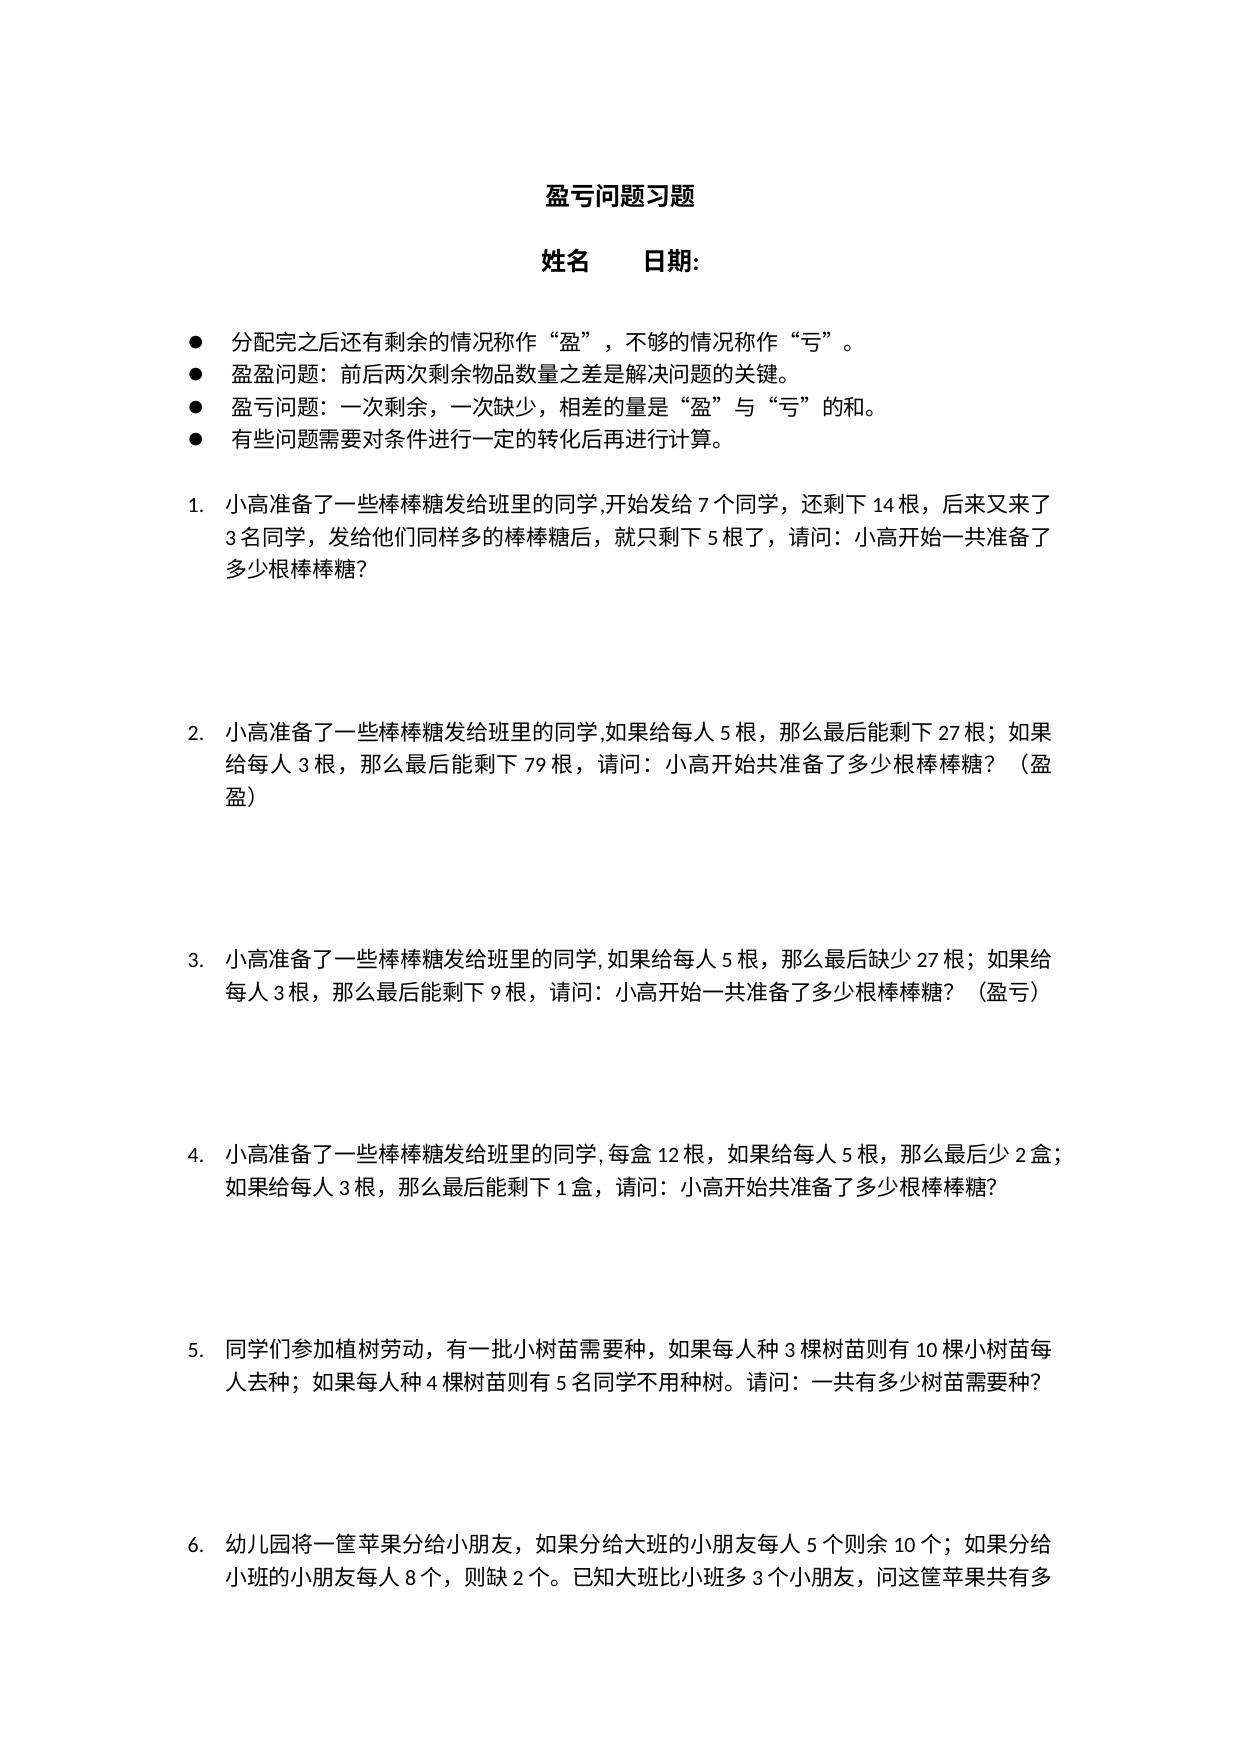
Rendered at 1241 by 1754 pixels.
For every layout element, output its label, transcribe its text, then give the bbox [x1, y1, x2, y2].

text 盈亏问题习题 [187, 162, 1053, 227]
list 同学们参加植树劳动，有一批小树苗需要种，如果每人种3棵树苗则有10棵小树苗每人去种；如果每人种4棵树苗则有5名同学不用种树。请问：一共有多少树苗需要种？ [187, 1332, 1053, 1397]
list 小高准备了一些棒棒糖发给班里的同学,如果给每人5根，那么最后能剩下27根；如果给每人3根，那么最后能剩下79根，请问：小高开始共准备了多少根棒棒糖？（盈盈） [187, 714, 1053, 812]
list 分配完之后还有剩余的情况称作“盈”，不够的情况称作“亏”。 [187, 324, 1053, 357]
list 小高准备了一些棒棒糖发给班里的同学,开始发给7个同学，还剩下14根，后来又来了3名同学，发给他们同样多的棒棒糖后，就只剩下5根了，请问：小高开始一共准备了多少根棒棒糖？ [187, 487, 1053, 584]
list 小高准备了一些棒棒糖发给班里的同学, 每盒12根，如果给每人5根，那么最后少2盒；如果给每人3根，那么最后能剩下1盒，请问：小高开始共准备了多少根棒棒糖？ [187, 1137, 1053, 1202]
text 姓名 日期: [187, 227, 1053, 292]
list 盈亏问题：一次剩余，一次缺少，相差的量是“盈”与“亏”的和。 [187, 389, 1053, 422]
list 小高准备了一些棒棒糖发给班里的同学, 如果给每人5根，那么最后缺少27根；如果给每人3根，那么最后能剩下9根，请问：小高开始一共准备了多少根棒棒糖？（盈亏） [187, 942, 1053, 1007]
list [187, 1527, 1053, 1592]
list 有些问题需要对条件进行一定的转化后再进行计算。 [187, 422, 1053, 454]
list 盈盈问题：前后两次剩余物品数量之差是解决问题的关键。 [187, 357, 1053, 389]
